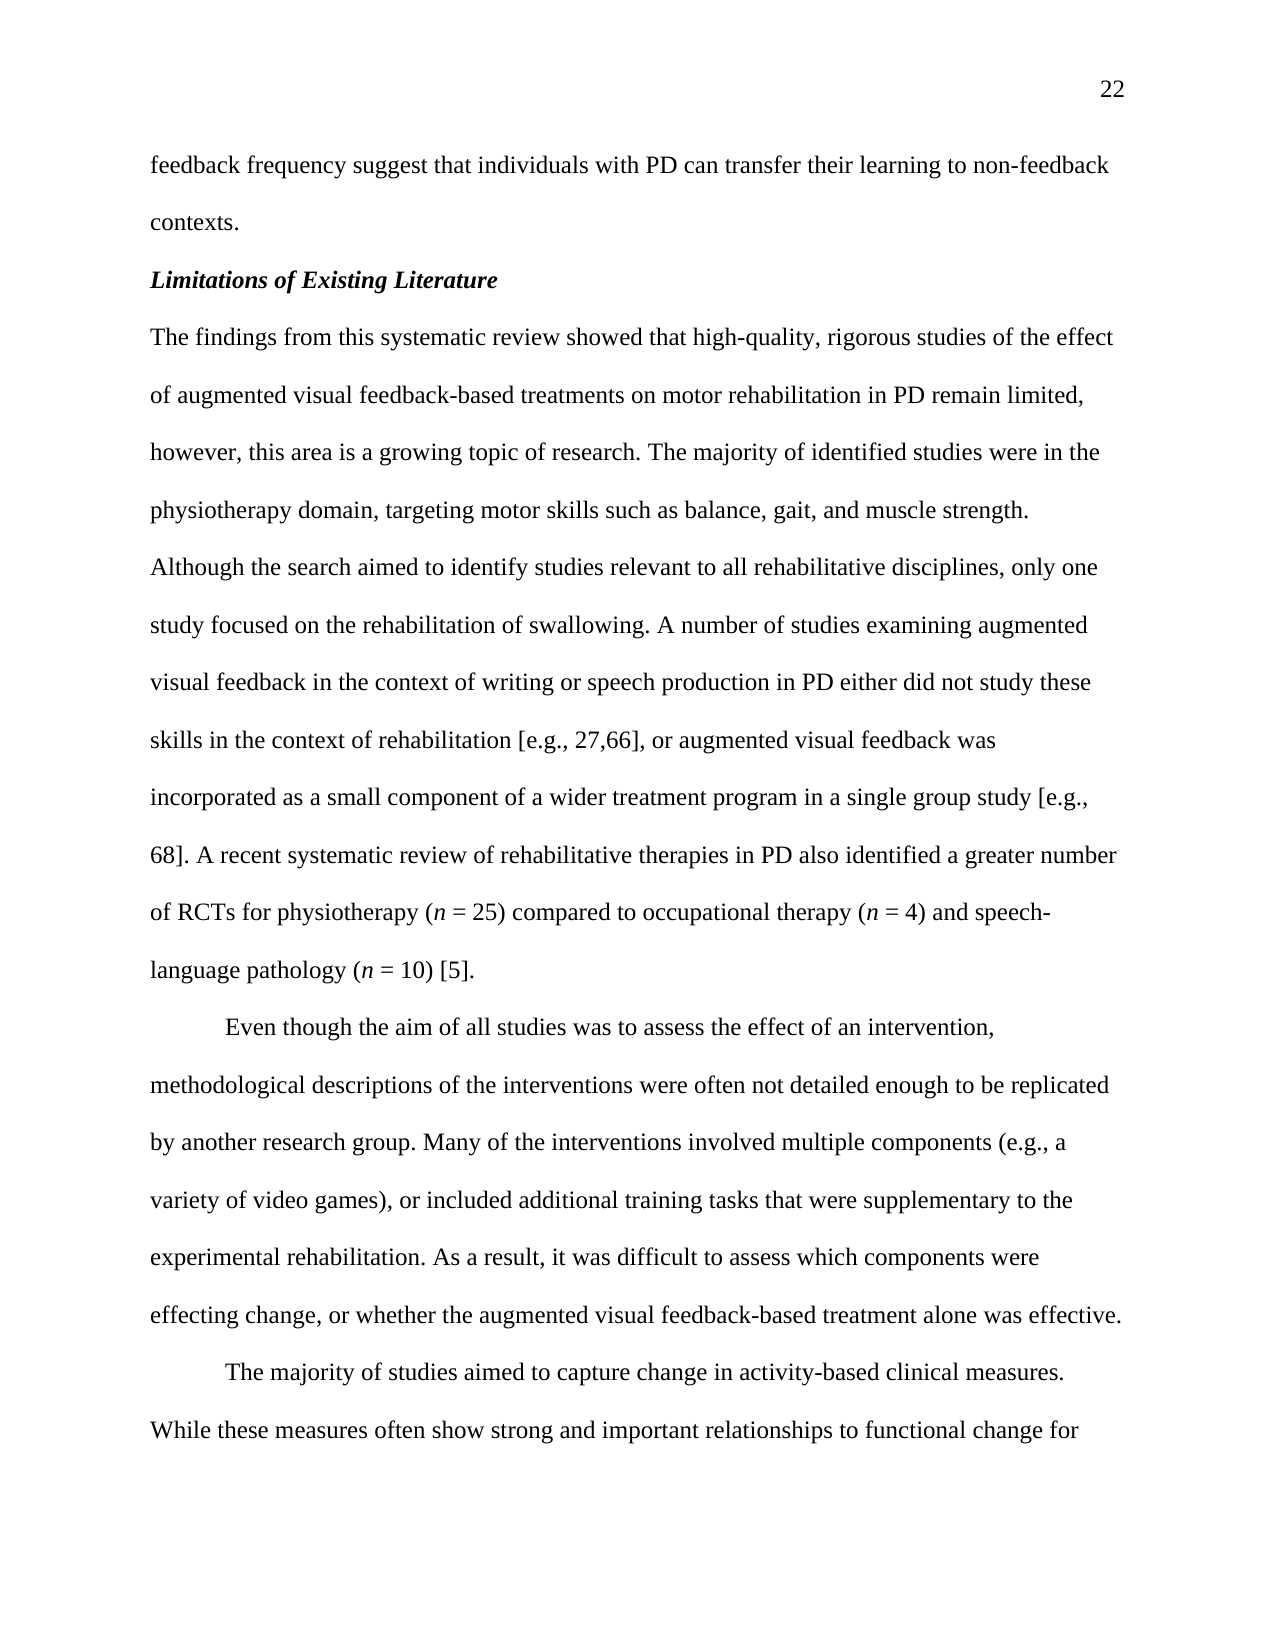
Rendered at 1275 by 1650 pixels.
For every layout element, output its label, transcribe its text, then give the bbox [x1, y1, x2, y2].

text Even though the aim of all studies was to assess the effect of an intervention, methodological descriptions of the interventions were often not detailed enough to be replicated by another research group. Many of the interventions involved multiple components (e.g., a variety of video games), or included additional training tasks that were supplementary to the experimental rehabilitation. As a result, it was difficult to assess which components were effecting change, or whether the augmented visual feedback-based treatment alone was effective. [150, 1012, 1125, 1329]
text Limitations of Existing Literature [150, 265, 1125, 294]
text The findings from this systematic review showed that high-quality, rigorous studies of the effect of augmented visual feedback-based treatments on motor rehabilitation in PD remain limited, however, this area is a growing topic of research. The majority of identified studies were in the physiotherapy domain, targeting motor skills such as balance, gait, and muscle strength. Although the search aimed to identify studies relevant to all rehabilitative disciplines, only one study focused on the rehabilitation of swallowing. A number of studies examining augmented visual feedback in the context of writing or speech production in PD either did not study these skills in the context of rehabilitation [e.g., 27,66], or augmented visual feedback was incorporated as a small component of a wider treatment program in a single group study [e.g., 68]. A recent systematic review of rehabilitative therapies in PD also identified a greater number of RCTs for physiotherapy (n = 25) compared to occupational therapy (n = 4) and speech-language pathology (n = 10) [5]. [150, 322, 1125, 984]
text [150, 1357, 1125, 1444]
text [150, 150, 1125, 236]
